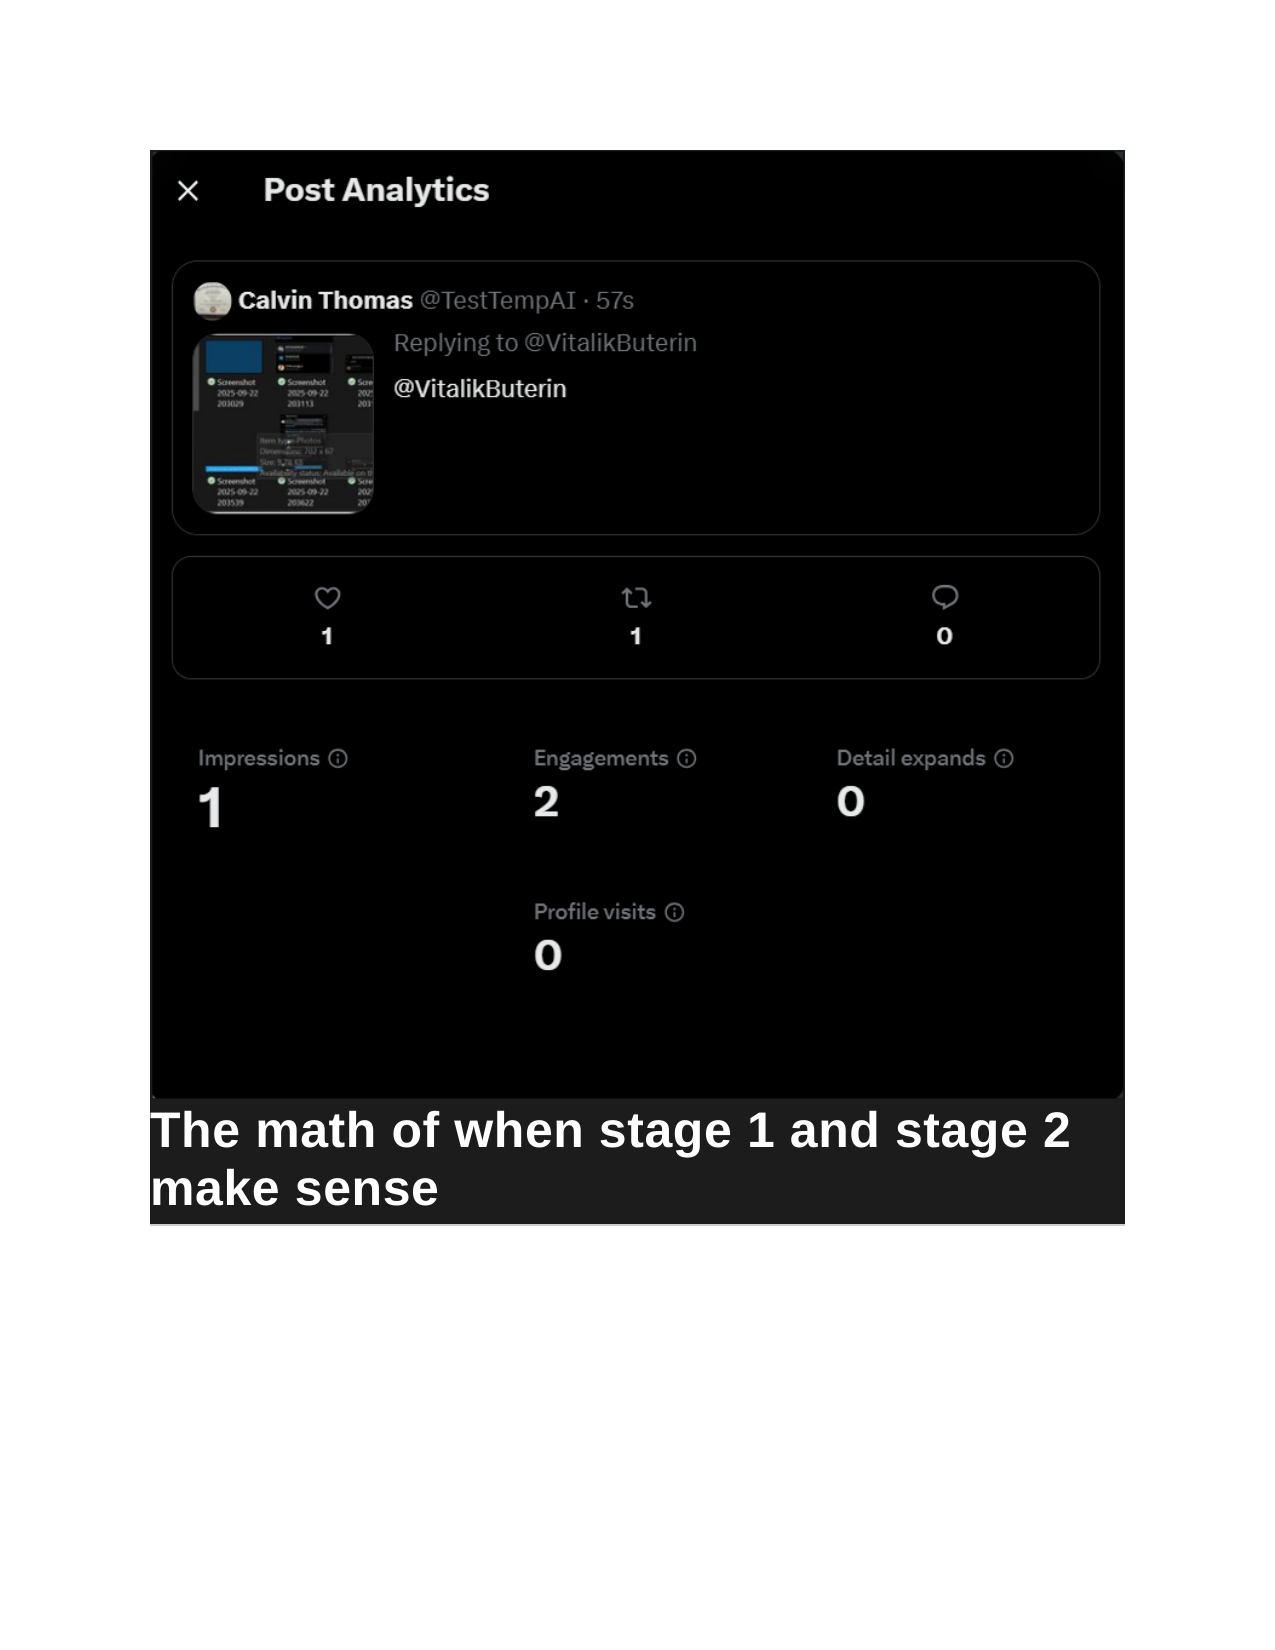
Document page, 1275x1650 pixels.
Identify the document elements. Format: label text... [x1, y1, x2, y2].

picture [150, 150, 1125, 1101]
text The math of when stage 1 and stage 2 make sense [150, 1101, 1125, 1224]
